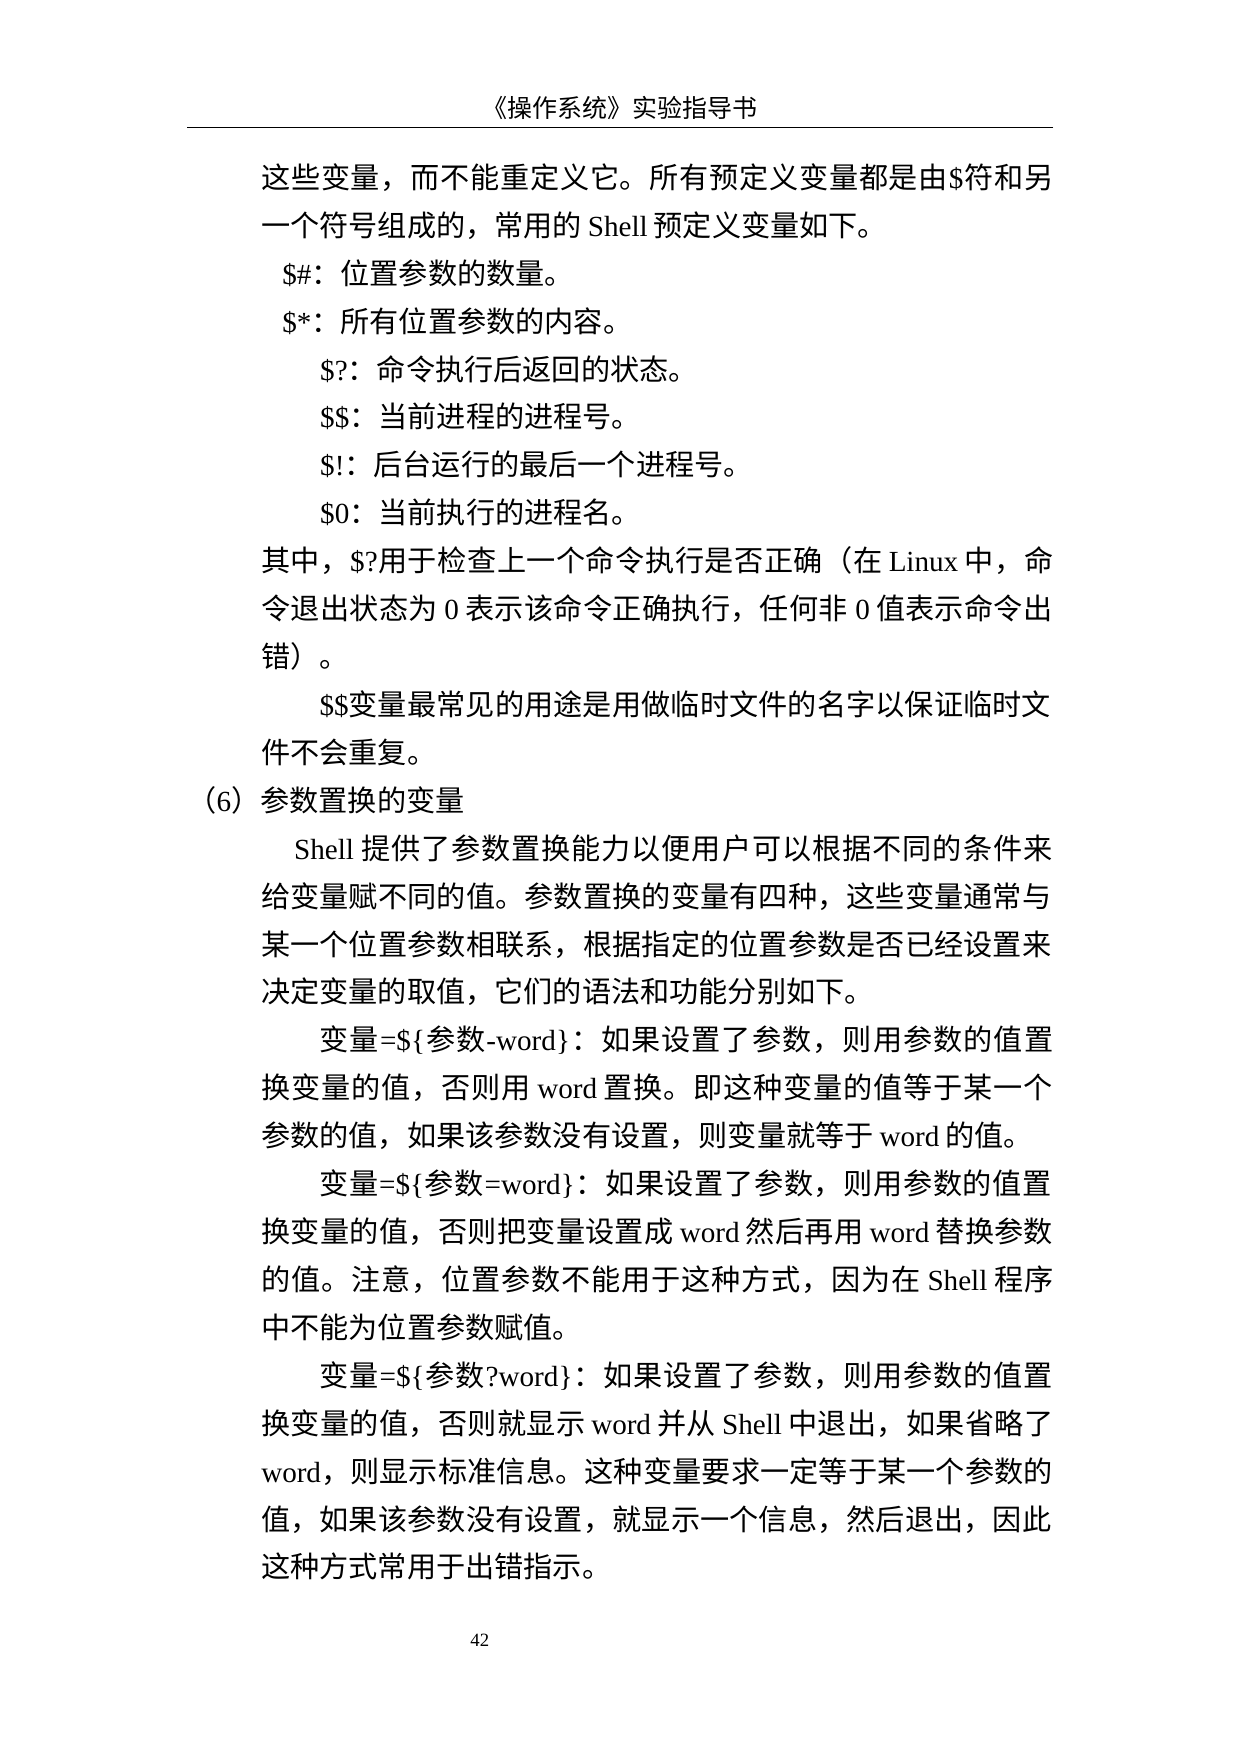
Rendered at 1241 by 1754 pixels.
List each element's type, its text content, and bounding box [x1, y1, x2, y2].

text 其中，$?用于检查上一个命令执行是否正确（在Linux中，命令退出状态为0表示该命令正确执行，任何非0值表示命令出错）。 [261, 533, 1053, 677]
text $0：当前执行的进程名。 [187, 485, 1053, 533]
text $#：位置参数的数量。 [187, 246, 1053, 294]
text 变量=${参数-word}：如果设置了参数，则用参数的值置换变量的值，否则用word置换。即这种变量的值等于某一个参数的值，如果该参数没有设置，则变量就等于word的值。 [261, 1012, 1053, 1156]
text Shell提供了参数置换能力以便用户可以根据不同的条件来给变量赋不同的值。参数置换的变量有四种，这些变量通常与某一个位置参数相联系，根据指定的位置参数是否已经设置来决定变量的取值，它们的语法和功能分别如下。 [261, 821, 1053, 1012]
text $!：后台运行的最后一个进程号。 [187, 437, 1053, 485]
text （6）参数置换的变量 [187, 773, 1053, 821]
text 变量=${参数=word}：如果设置了参数，则用参数的值置换变量的值，否则把变量设置成word然后再用word替换参数的值。注意，位置参数不能用于这种方式，因为在Shell程序中不能为位置参数赋值。 [261, 1156, 1053, 1348]
text 变量=${参数?word}：如果设置了参数，则用参数的值置换变量的值，否则就显示word并从Shell中退出，如果省略了word，则显示标准信息。这种变量要求一定等于某一个参数的值，如果该参数没有设置，就显示一个信息，然后退出，因此这种方式常用于出错指示。 [261, 1348, 1053, 1587]
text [261, 150, 1053, 246]
text $*：所有位置参数的内容。 [187, 294, 1053, 342]
text $$变量最常见的用途是用做临时文件的名字以保证临时文件不会重复。 [261, 677, 1053, 773]
text $?：命令执行后返回的状态。 [187, 342, 1053, 389]
text $$：当前进程的进程号。 [187, 389, 1053, 437]
